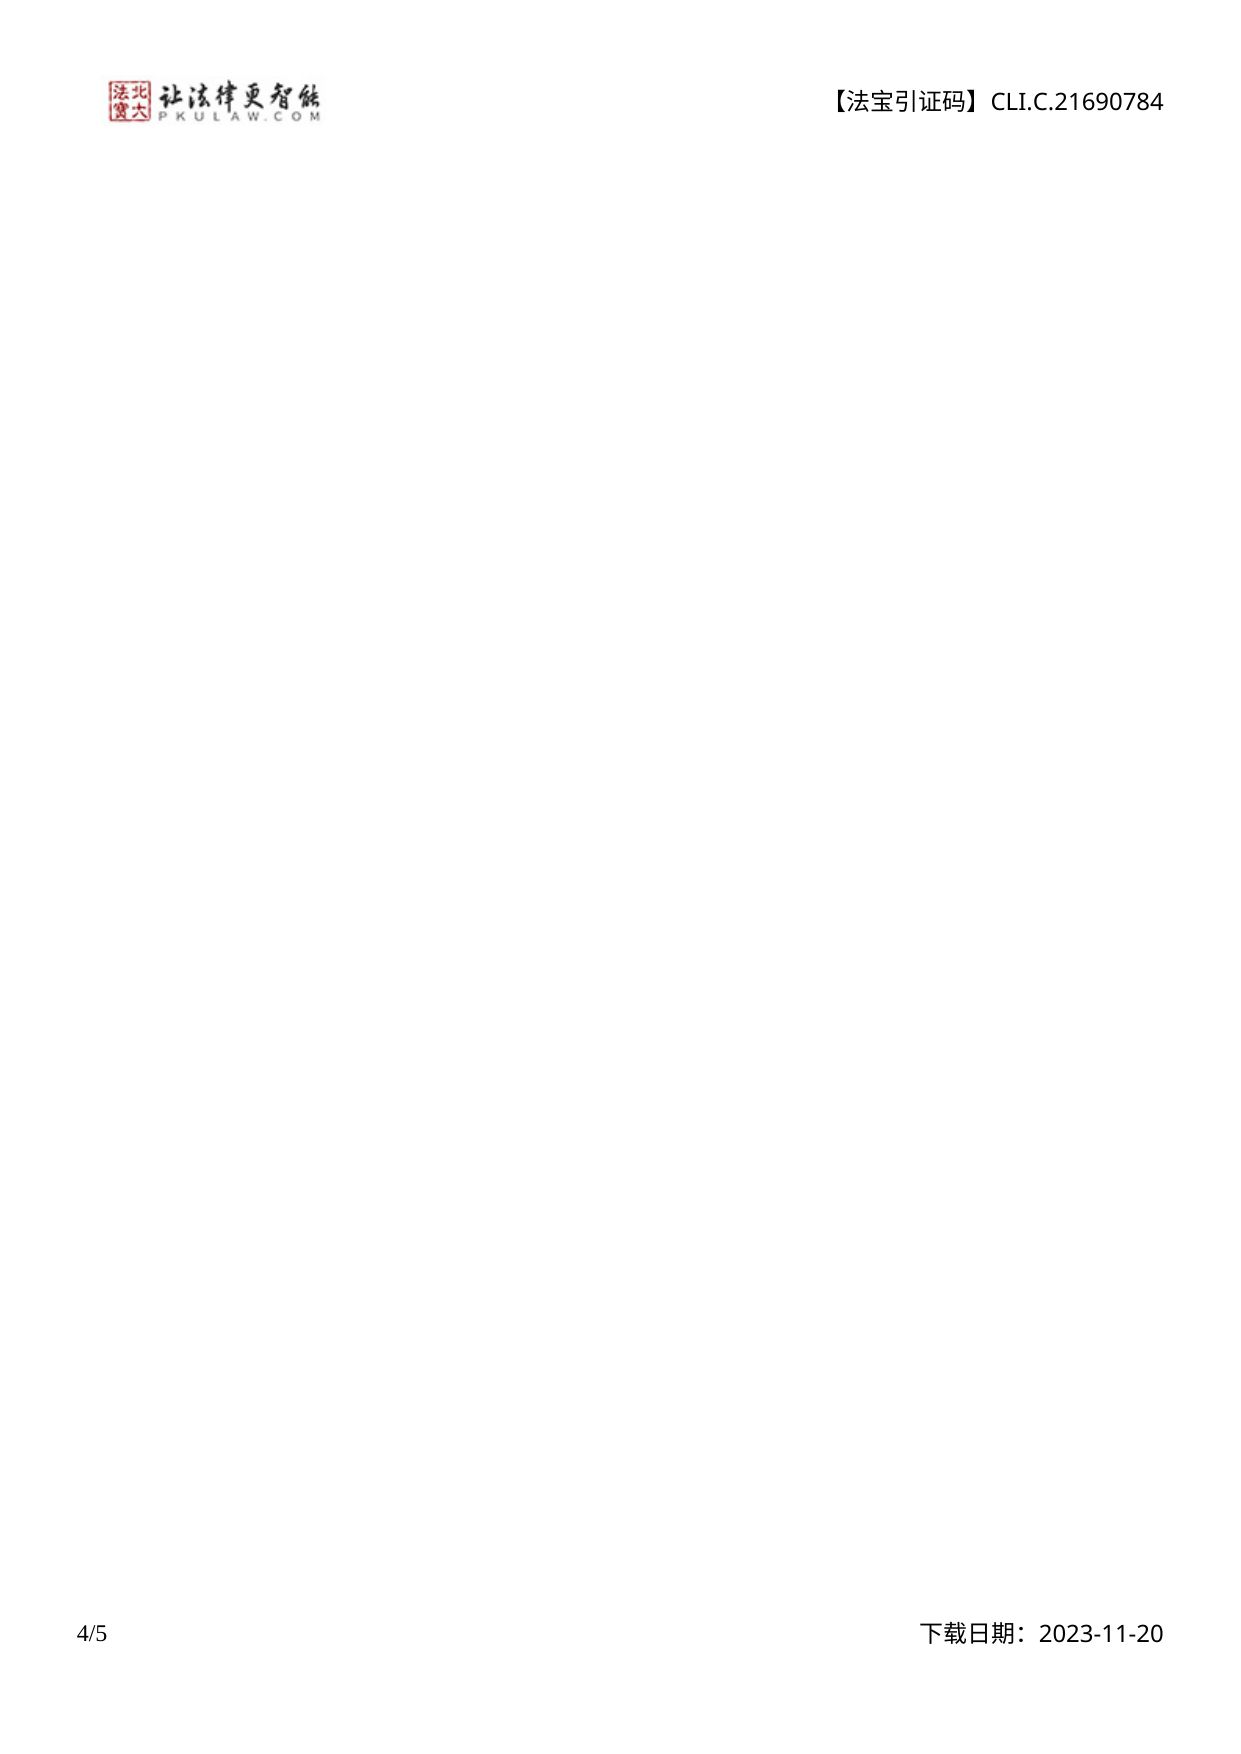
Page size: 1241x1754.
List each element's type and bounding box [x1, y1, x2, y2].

picture [76, 75, 361, 126]
